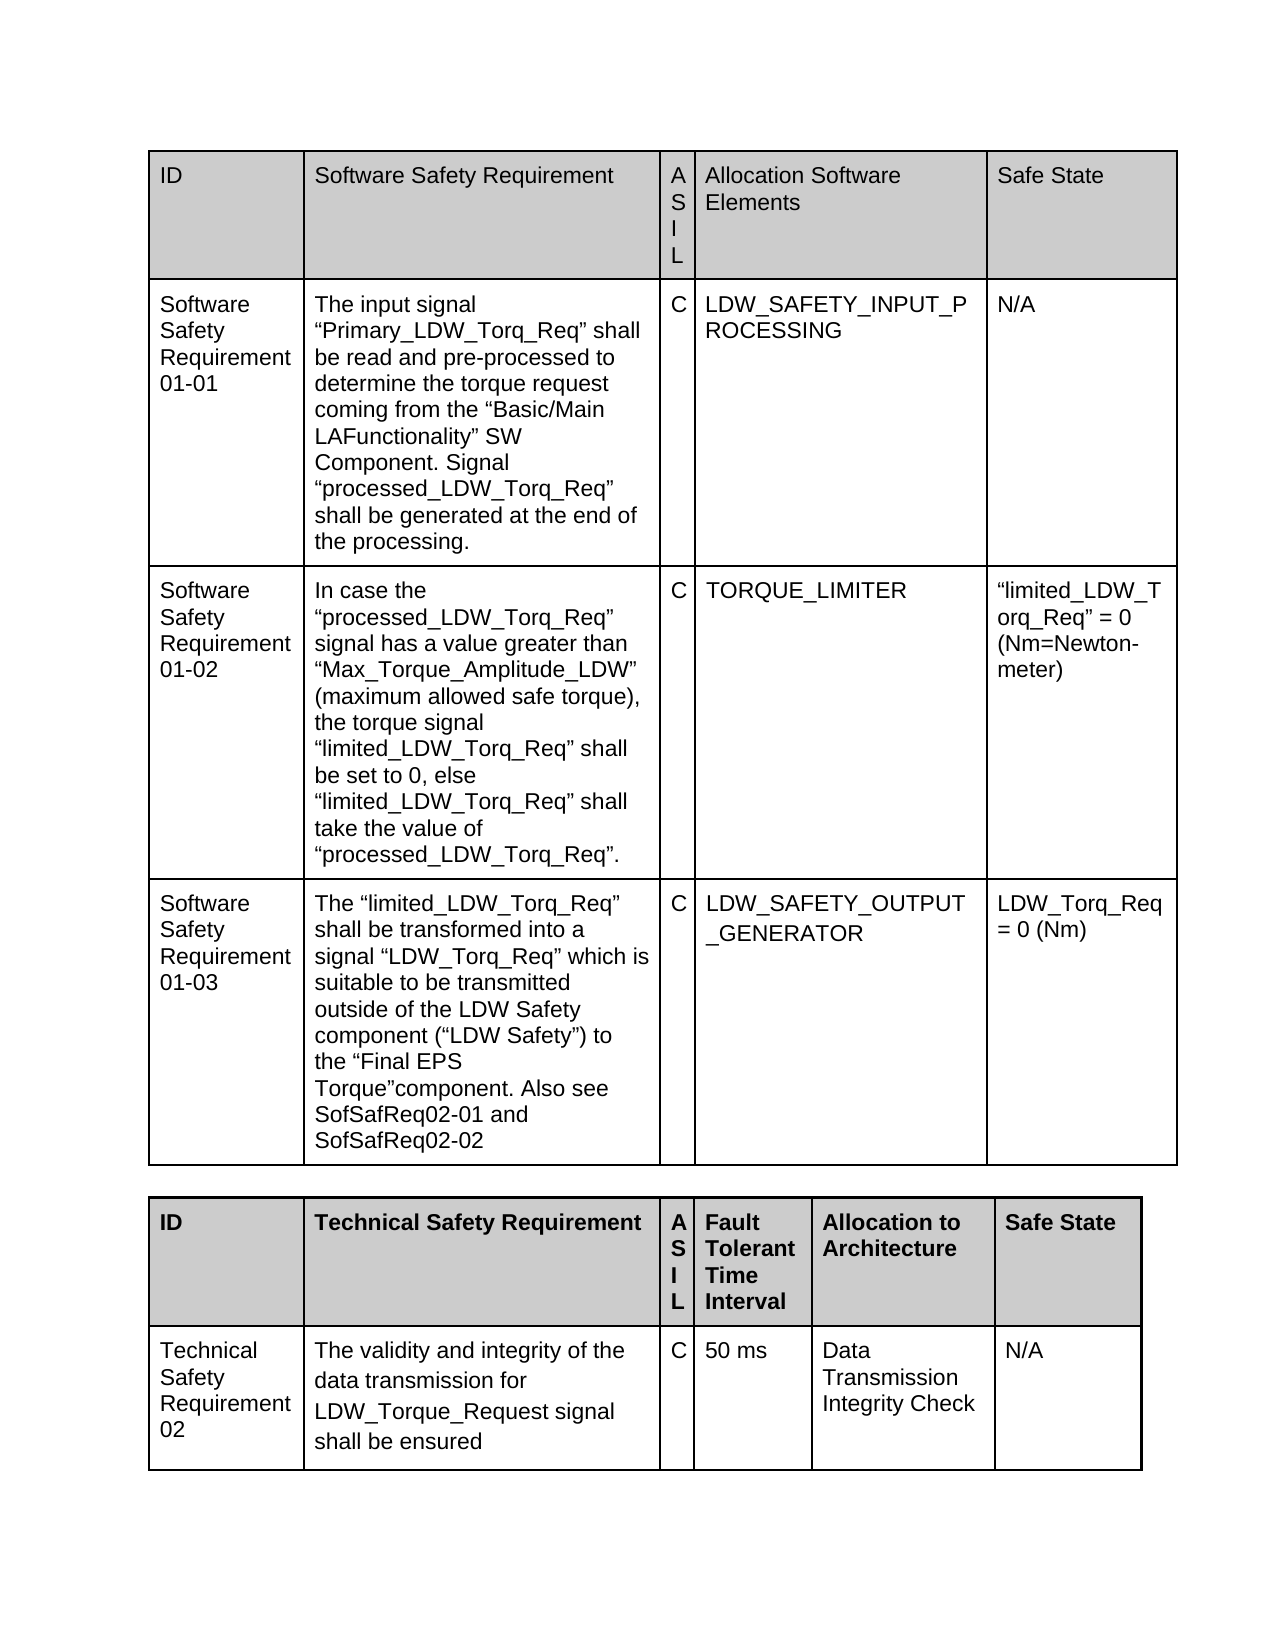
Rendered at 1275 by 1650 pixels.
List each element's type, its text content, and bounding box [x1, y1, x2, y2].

table_cell Software Safety Requirement 01-02 [150, 567, 303, 878]
table_cell N/A [996, 1327, 1140, 1468]
table_cell The input signal “Primary_LDW_Torq_Req” shall be read and pre-processed to determine the torque request coming from the “Basic/Main LAFunctionality” SW Component. Signal “processed_LDW_Torq_Req” shall be generated at the end of the processing. [305, 280, 659, 565]
table_header Software Safety Requirement [305, 152, 659, 278]
table_cell Data Transmission Integrity Check [813, 1327, 994, 1468]
table_cell Software Safety Requirement 01-01 [150, 280, 303, 565]
table_header ASIL [661, 152, 694, 278]
table_header Allocation to Architecture [813, 1199, 994, 1325]
table_cell “limited_LDW_Torq_Req” = 0 (Nm=Newton-meter) [988, 567, 1176, 878]
table_cell C [661, 280, 694, 565]
table_cell N/A [988, 280, 1176, 565]
table_header ID [150, 1199, 303, 1325]
table_header Fault Tolerant Time Interval [695, 1199, 811, 1325]
table_cell C [661, 1327, 693, 1468]
table_header Allocation Software Elements [696, 152, 986, 278]
table_cell C [661, 567, 694, 878]
table_cell The “limited_LDW_Torq_Req” shall be transformed into a signal “LDW_Torq_Req” which is suitable to be transmitted outside of the LDW Safety component (“LDW Safety”) to the “Final EPS Torque”component. Also see SofSafReq02-01 and SofSafReq02-02 [305, 880, 659, 1164]
table_cell The validity and integrity of the data transmission for LDW_Torque_Request signal shall be ensured [305, 1327, 659, 1468]
table_cell LDW_SAFETY_INPUT_PROCESSING [696, 280, 986, 565]
table_header Technical Safety Requirement [305, 1199, 659, 1325]
table_header ASIL [661, 1199, 693, 1325]
table_header Safe State [988, 152, 1176, 278]
table_cell LDW_Torq_Req= 0 (Nm) [988, 880, 1176, 1164]
table_cell 50 ms [695, 1327, 811, 1468]
table_cell LDW_SAFETY_OUTPUT_GENERATOR [696, 880, 986, 1164]
table_cell In case the “processed_LDW_Torq_Req” signal has a value greater than “Max_Torque_Amplitude_LDW” (maximum allowed safe torque), the torque signal “limited_LDW_Torq_Req” shall be set to 0, else “limited_LDW_Torq_Req” shall take the value of “processed_LDW_Torq_Req”. [305, 567, 659, 878]
table_header ID [150, 152, 303, 278]
table_cell C [661, 880, 694, 1164]
table_cell TORQUE_LIMITER [696, 567, 986, 878]
table_cell Software Safety Requirement 01-03 [150, 880, 303, 1164]
table_header Safe State [996, 1199, 1140, 1325]
table_cell Technical Safety Requirement 02 [150, 1327, 303, 1468]
